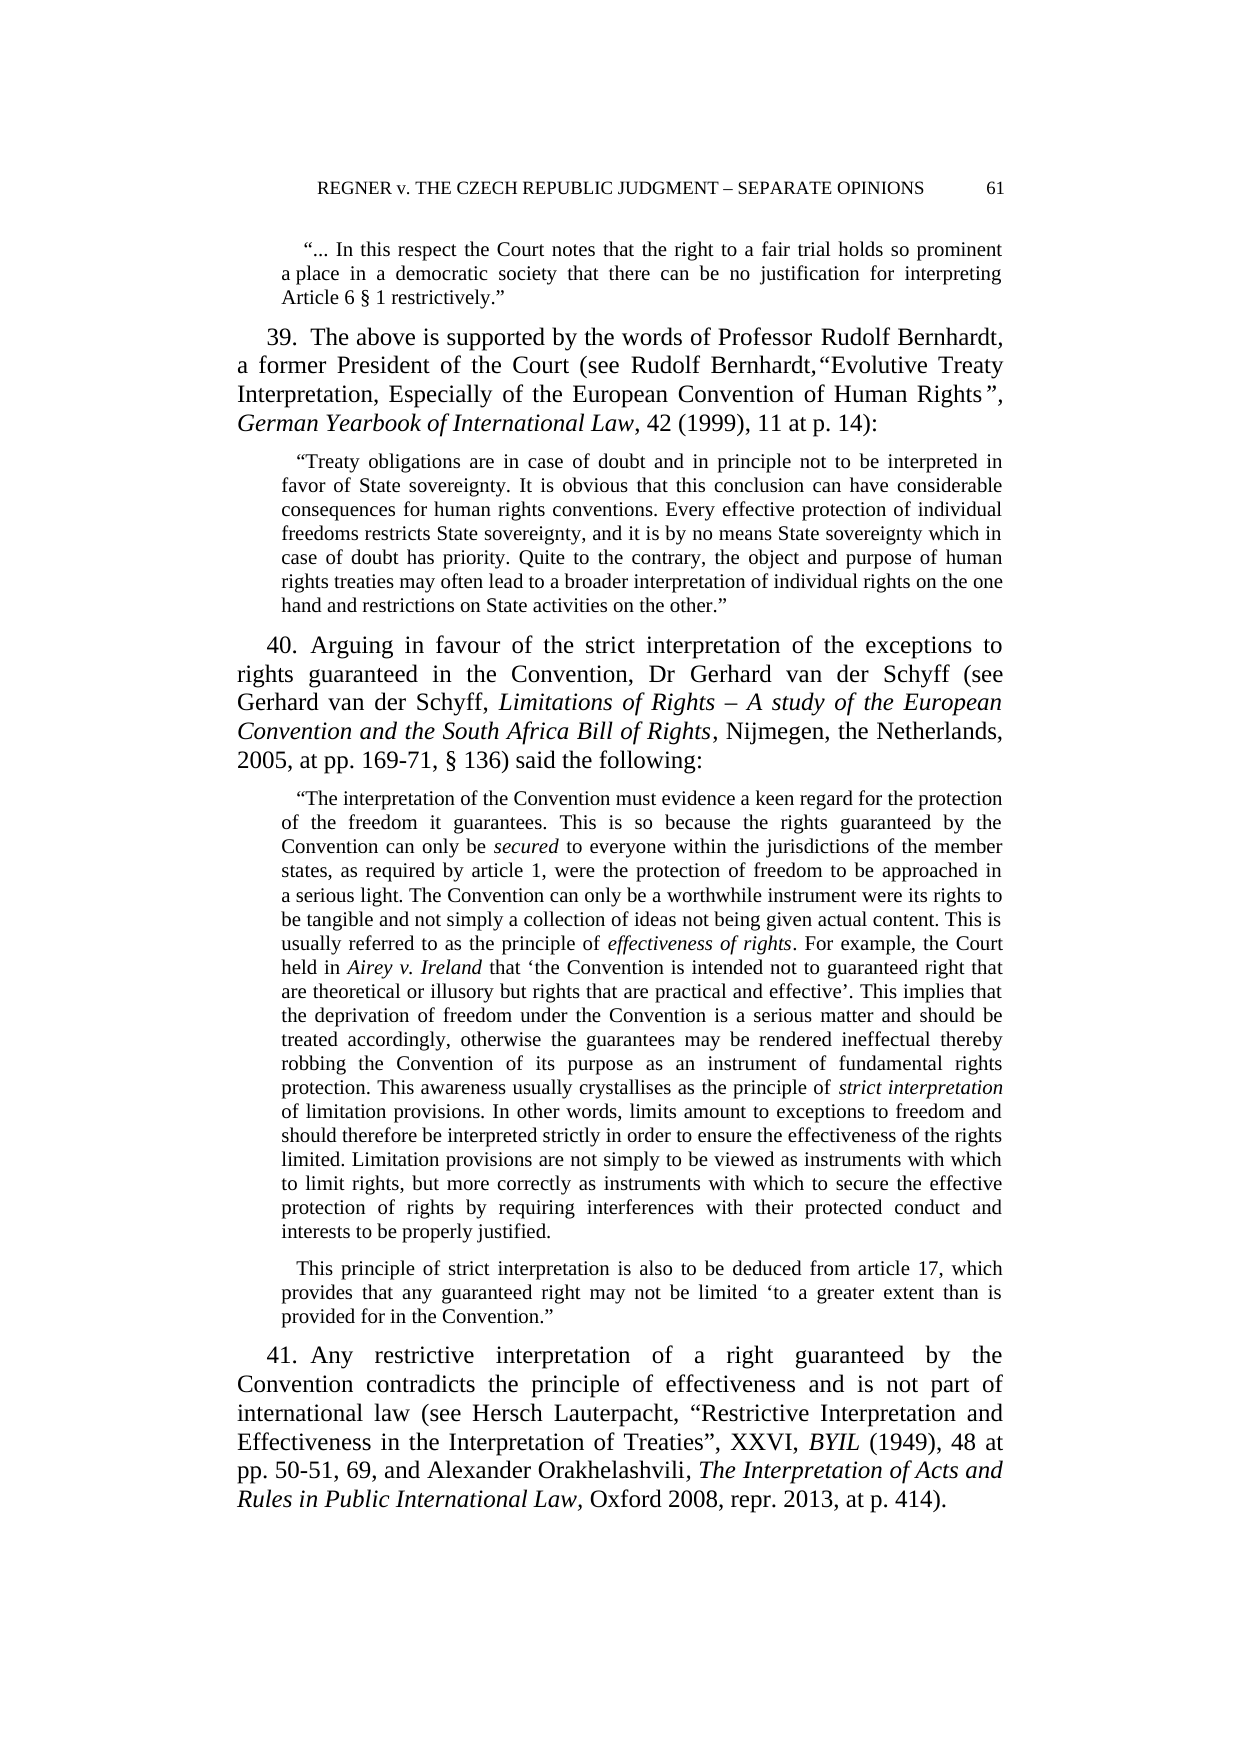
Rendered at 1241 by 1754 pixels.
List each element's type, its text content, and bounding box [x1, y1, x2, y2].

text 40. Arguing in favour of the strict interpretation of the exceptions to rights guaranteed in the Convention, Dr Gerhard van der Schyff (see Gerhard van der Schyff, Limitations of Rights – A study of the European Convention and the South Africa Bill of Rights, Nijmegen, the Netherlands, 2005, at pp. 169-71, § 136) said the following: [237, 630, 1003, 774]
text “Treaty obligations are in case of doubt and in principle not to be interpreted in favor of State sovereignty. It is obvious that this conclusion can have considerable consequences for human rights conventions. Every effective protection of individual freedoms restricts State sovereignty, and it is by no means State sovereignty which in case of doubt has priority. Quite to the contrary, the object and purpose of human rights treaties may often lead to a broader interpretation of individual rights on the one hand and restrictions on State activities on the other.” [281, 449, 1003, 617]
text 41. Any restrictive interpretation of a right guaranteed by the Convention contradicts the principle of effectiveness and is not part of international law (see Hersch Lauterpacht, “Restrictive Interpretation and Effectiveness in the Interpretation of Treaties”, XXVI, BYIL (1949), 48 at pp. 50-51, 69, and Alexander Orakhelashvili, The Interpretation of Acts and Rules in Public International Law, Oxford 2008, repr. 2013, at p. 414). [237, 1341, 1003, 1513]
text “... In this respect the Court notes that the right to a fair trial holds so prominent a place in a democratic society that there can be no justification for interpreting Article 6 § 1 restrictively.” [281, 237, 1003, 309]
text “The interpretation of the Convention must evidence a keen regard for the protection of the freedom it guarantees. This is so because the rights guaranteed by the Convention can only be secured to everyone within the jurisdictions of the member states, as required by article 1, were the protection of freedom to be approached in a serious light. The Convention can only be a worthwhile instrument were its rights to be tangible and not simply a collection of ideas not being given actual content. This is usually referred to as the principle of effectiveness of rights. For example, the Court held in Airey v. Ireland that ‘the Convention is intended not to guaranteed right that are theoretical or illusory but rights that are practical and effective’. This implies that the deprivation of freedom under the Convention is a serious matter and should be treated accordingly, otherwise the guarantees may be rendered ineffectual thereby robbing the Convention of its purpose as an instrument of fundamental rights protection. This awareness usually crystallises as the principle of strict interpretation of limitation provisions. In other words, limits amount to exceptions to freedom and should therefore be interpreted strictly in order to ensure the effectiveness of the rights limited. Limitation provisions are not simply to be viewed as instruments with which to limit rights, but more correctly as instruments with which to secure the effective protection of rights by requiring interferences with their protected conduct and interests to be properly justified. [281, 786, 1003, 1243]
text 39. The above is supported by the words of Professor Rudolf Bernhardt, a former President of the Court (see Rudolf Bernhardt,“Evolutive Treaty Interpretation, Especially of the European Convention of Human Rights”, German Yearbook of International Law, 42 (1999), 11 at p. 14): [237, 322, 1003, 437]
text This principle of strict interpretation is also to be deduced from article 17, which provides that any guaranteed right may not be limited ‘to a greater extent than is provided for in the Convention.” [281, 1256, 1003, 1328]
